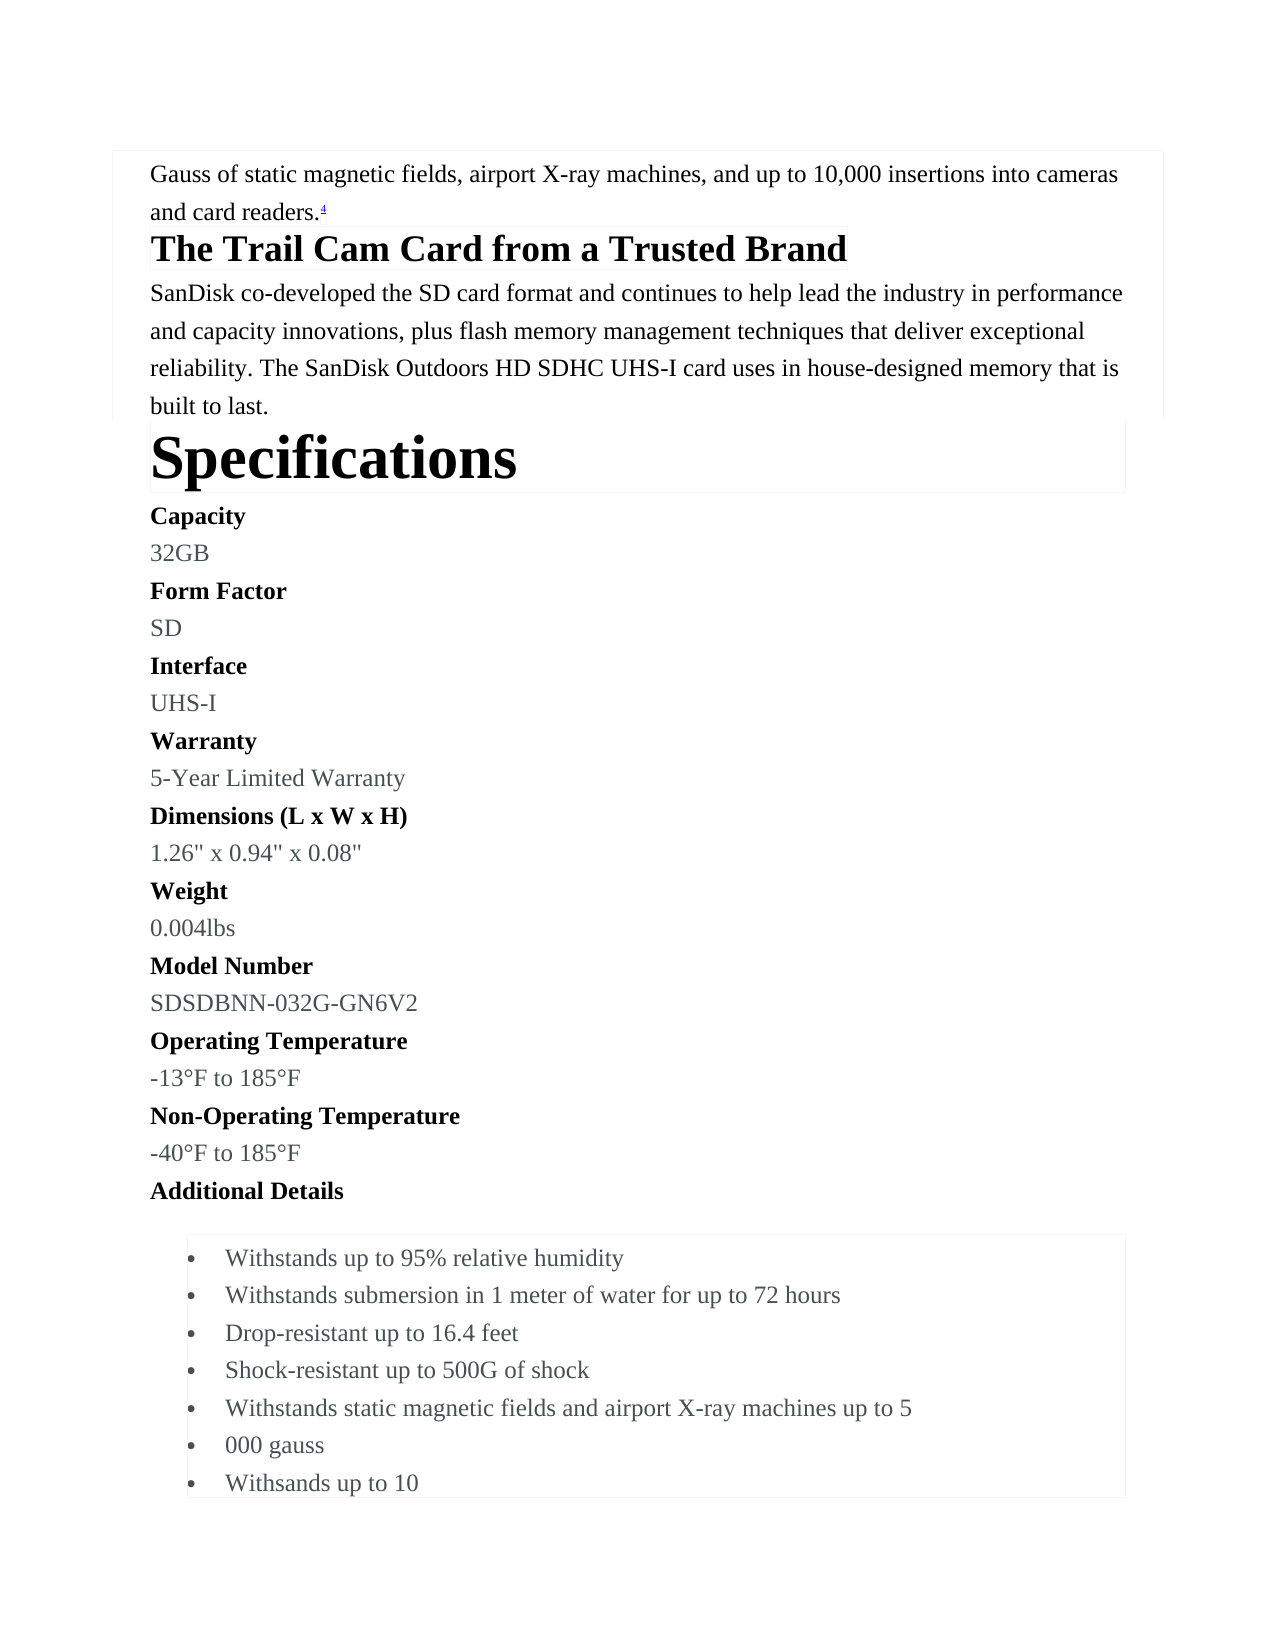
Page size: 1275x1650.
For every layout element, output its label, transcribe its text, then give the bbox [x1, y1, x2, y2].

text 32GB [150, 530, 1125, 567]
text -13°F to 185°F [150, 1055, 1125, 1092]
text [113, 151, 1163, 226]
text Capacity [150, 493, 1125, 530]
text -40°F to 185°F [150, 1130, 1125, 1167]
text Form Factor [150, 567, 1125, 605]
text Warranty [150, 717, 1125, 755]
list Withsands up to 10 [188, 1459, 1125, 1497]
text Specifications [149, 419, 1125, 492]
list Withstands up to 95% relative humidity [188, 1235, 1125, 1271]
list 000 gauss [188, 1421, 1125, 1459]
text The Trail Cam Card from a Trusted Brand SanDisk co-developed the SD card format and continues to help lead the industry in performance and capacity innovations, plus flash memory management techniques that deliver exceptional reliability. The SanDisk Outdoors HD SDHC UHS-I card uses in house-designed memory that is built to last. [150, 226, 1125, 419]
list Shock-resistant up to 500G of shock [188, 1346, 1125, 1384]
list Withstands static magnetic fields and airport X-ray machines up to 5 [188, 1384, 1125, 1421]
list Drop-resistant up to 16.4 feet [188, 1309, 1125, 1346]
text SD [150, 605, 1125, 642]
text Operating Temperature [150, 1017, 1125, 1055]
text 0.004lbs [150, 905, 1125, 942]
text SDSDBNN-032G-GN6V2 [150, 980, 1125, 1017]
text 5-Year Limited Warranty [150, 755, 1125, 792]
list Withstands submersion in 1 meter of water for up to 72 hours [188, 1271, 1125, 1309]
text UHS-I [150, 680, 1125, 717]
text Interface [150, 642, 1125, 680]
text Weight [150, 867, 1125, 905]
text 1.26" x 0.94" x 0.08" [150, 830, 1125, 867]
text Non-Operating Temperature [150, 1092, 1125, 1130]
text Model Number [150, 942, 1125, 980]
text Dimensions (L x W x H) [150, 792, 1125, 830]
text Additional Details [150, 1167, 1125, 1205]
